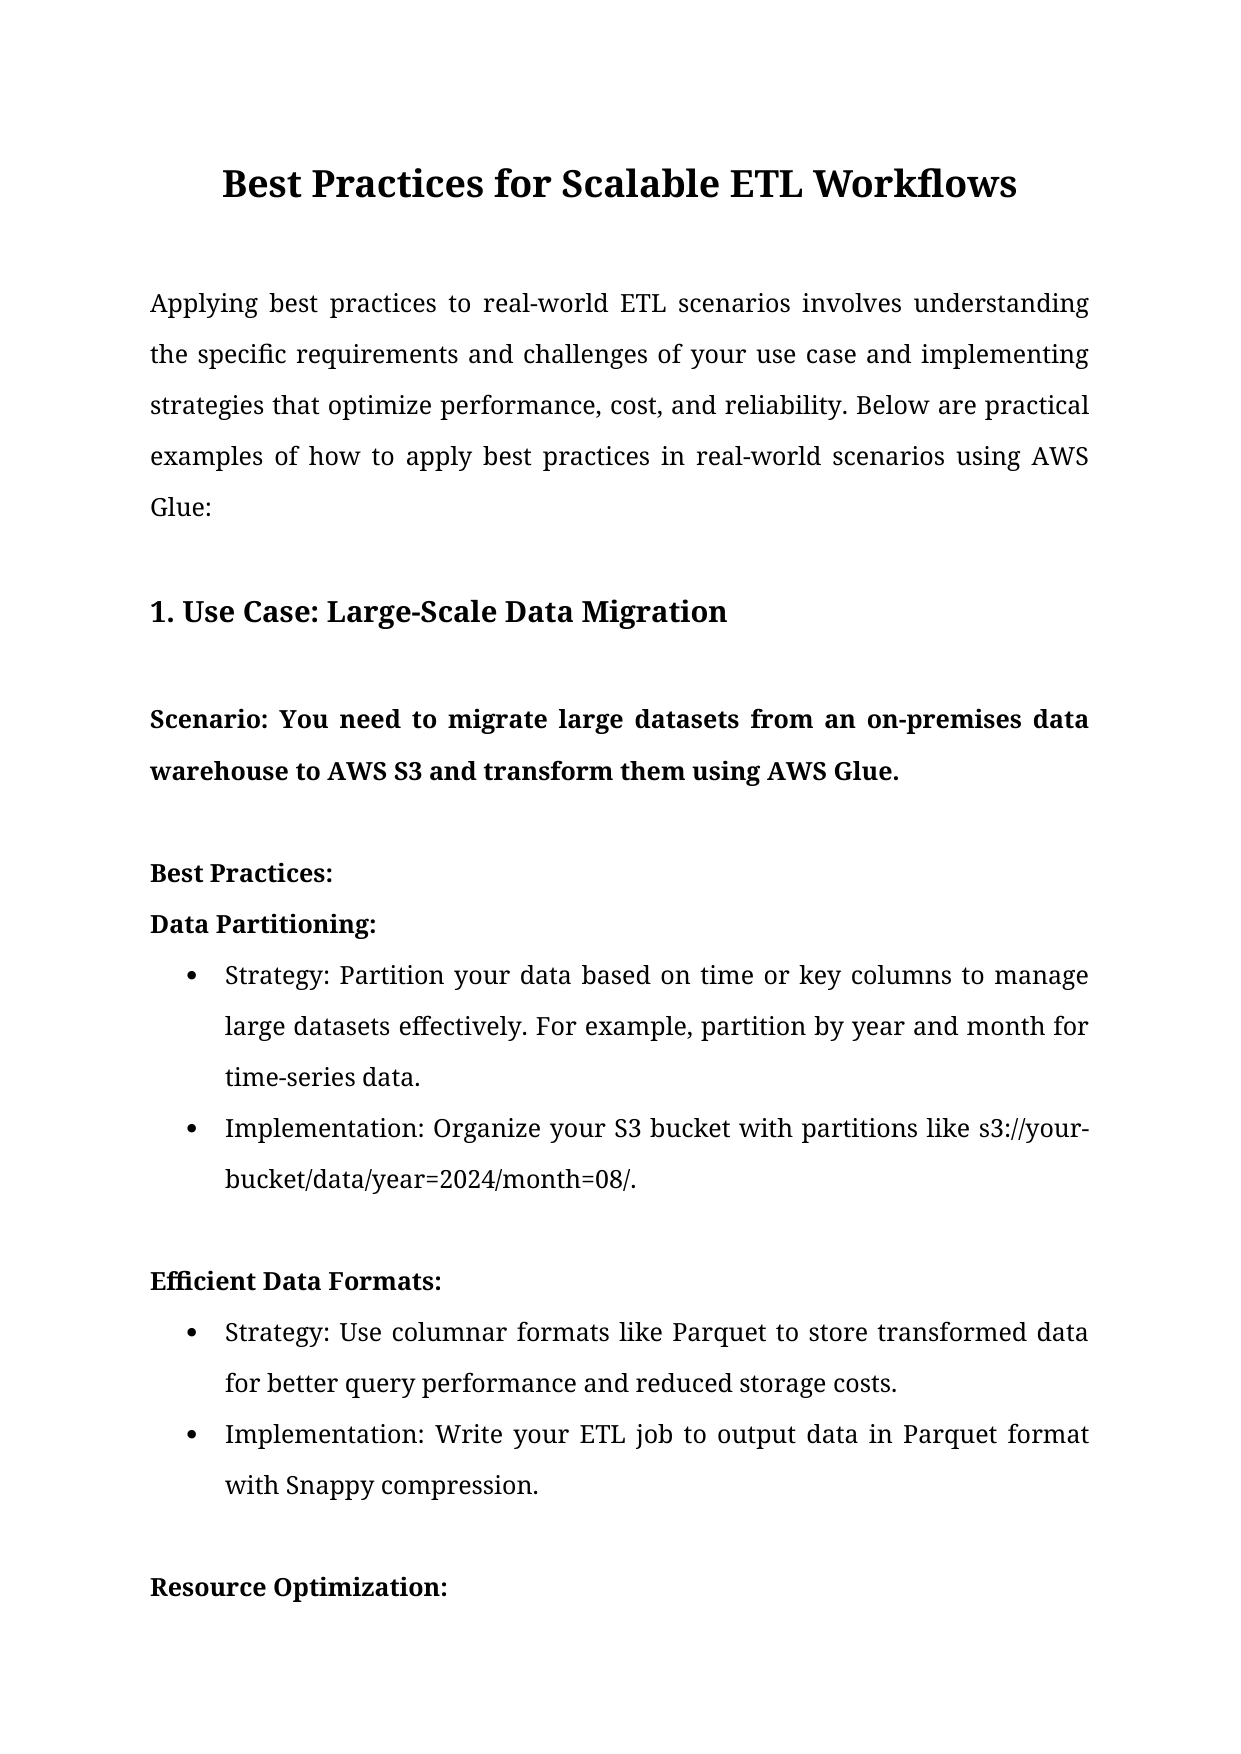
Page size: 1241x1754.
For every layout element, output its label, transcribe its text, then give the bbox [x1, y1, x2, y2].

text Efficient Data Formats: [150, 1264, 1090, 1298]
text Best Practices: [150, 855, 1090, 889]
text Data Partitioning: [150, 906, 1090, 940]
text 1. Use Case: Large-Scale Data Migration [150, 592, 1090, 631]
text Resource Optimization: [150, 1570, 1090, 1604]
list Strategy: Use columnar formats like Parquet to store transformed data for better query performance and reduced storage costs. [187, 1315, 1090, 1400]
text Applying best practices to real-world ETL scenarios involves understanding the specific requirements and challenges of your use case and implementing strategies that optimize performance, cost, and reliability. Below are practical examples of how to apply best practices in real-world scenarios using AWS Glue: [150, 285, 1090, 524]
text Scenario: You need to migrate large datasets from an on-premises data warehouse to AWS S3 and transform them using AWS Glue. [150, 702, 1090, 787]
list Implementation: Write your ETL job to output data in Parquet format with Snappy compression. [187, 1417, 1090, 1502]
list Implementation: Organize your S3 bucket with partitions like s3://your-bucket/data/year=2024/month=08/. [187, 1111, 1090, 1196]
text Best Practices for Scalable ETL Workflows [150, 158, 1090, 209]
list Strategy: Partition your data based on time or key columns to manage large datasets effectively. For example, partition by year and month for time-series data. [187, 957, 1090, 1093]
